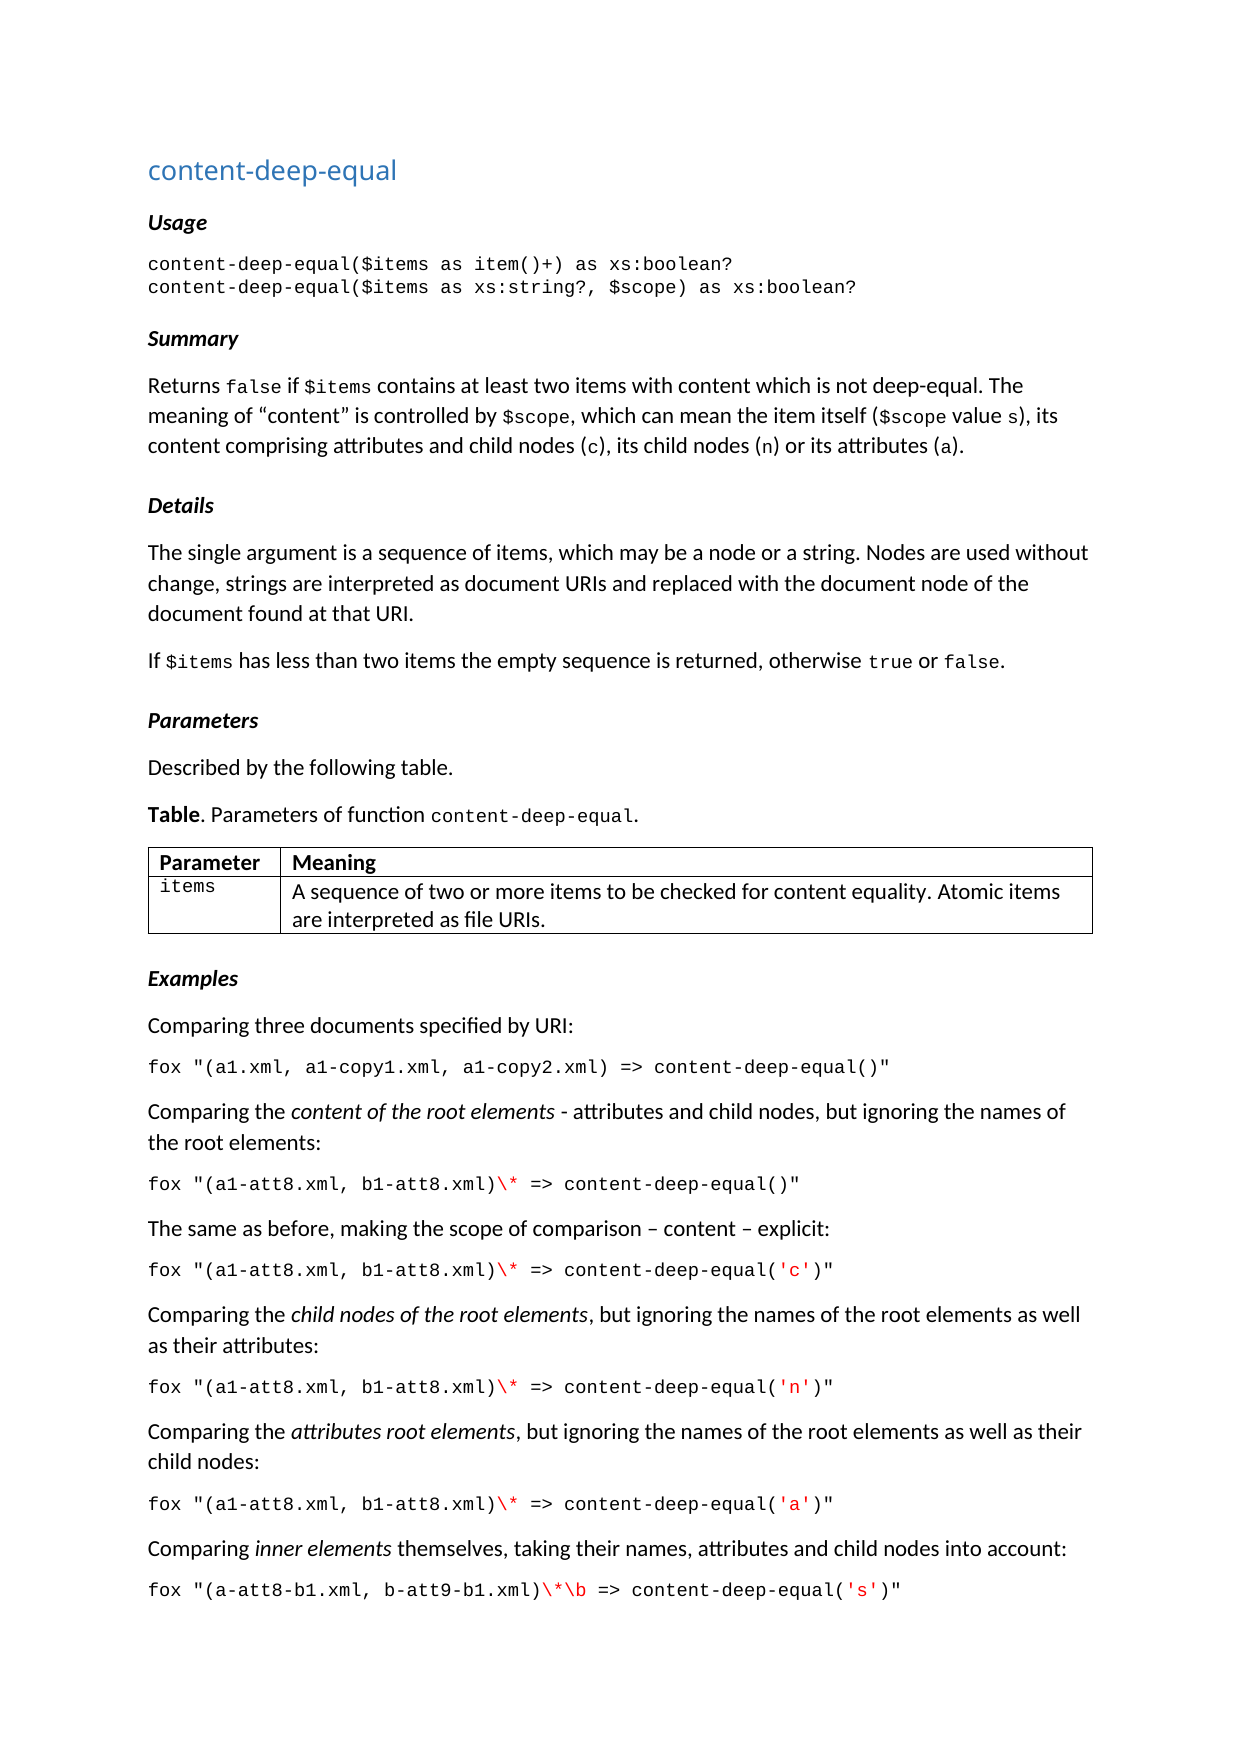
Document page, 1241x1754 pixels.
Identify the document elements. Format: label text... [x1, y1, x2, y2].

text The same as before, making the scope of comparison – content – explicit: [148, 1214, 1093, 1242]
text fox "(a1-att8.xml, b1-att8.xml)\* => content-deep-equal('n')" [148, 1378, 1093, 1399]
text fox "(a1-att8.xml, b1-att8.xml)\* => content-deep-equal('a')" [148, 1494, 1093, 1516]
text content-deep-equal($items as item()+) as xs:boolean? [148, 255, 1093, 276]
text Comparing the attributes root elements, but ignoring the names of the root elements as well as their child nodes: [148, 1417, 1093, 1476]
text fox "(a1-att8.xml, b1-att8.xml)\* => content-deep-equal('c')" [148, 1261, 1093, 1282]
text fox "(a1.xml, a1-copy1.xml, a1-copy2.xml) => content-deep-equal()" [148, 1058, 1093, 1079]
text Described by the following table. [148, 753, 1093, 781]
table_header Parameter [149, 848, 280, 876]
text content-deep-equal($items as xs:string?, $scope) as xs:boolean? [148, 278, 1093, 299]
text fox "(a-att8-b1.xml, b-att9-b1.xml)\*\b => content-deep-equal('s')" [148, 1581, 1093, 1602]
text fox "(a1-att8.xml, b1-att8.xml)\* => content-deep-equal()" [148, 1174, 1093, 1196]
text Comparing the content of the root elements - attributes and child nodes, but ignoring the names of the root elements: [148, 1097, 1093, 1156]
text Comparing inner elements themselves, taking their names, attributes and child nodes into account: [148, 1534, 1093, 1562]
text Summary [148, 324, 1093, 352]
text Examples [148, 964, 1093, 992]
text Usage [148, 208, 1093, 236]
text Comparing the child nodes of the root elements, but ignoring the names of the root elements as well as their attributes: [148, 1301, 1093, 1359]
text Returns false if $items contains at least two items with content which is not deep-equal. The meaning of “content” is controlled by $scope, which can mean the item itself ($scope value s), its content comprising attributes and child nodes (c), its child nodes (n) or its attributes (a). [148, 371, 1093, 459]
text If $items has less than two items the empty sequence is returned, otherwise true or false. [148, 646, 1093, 674]
text Table. Parameters of function content-deep-equal. [148, 800, 1093, 828]
table_header Meaning [281, 848, 1092, 876]
text Parameters [148, 706, 1093, 734]
text Details [148, 492, 1093, 519]
subtitle content-deep-equal [148, 152, 1093, 189]
text Comparing three documents specified by URI: [148, 1011, 1093, 1039]
table_cell items [149, 877, 280, 933]
text The single argument is a sequence of items, which may be a node or a string. Nodes are used without change, strings are interpreted as document URIs and replaced with the document node of the document found at that URI. [148, 538, 1093, 627]
table_cell A sequence of two or more items to be checked for content equality. Atomic items are interpreted as file URIs. [281, 877, 1092, 933]
